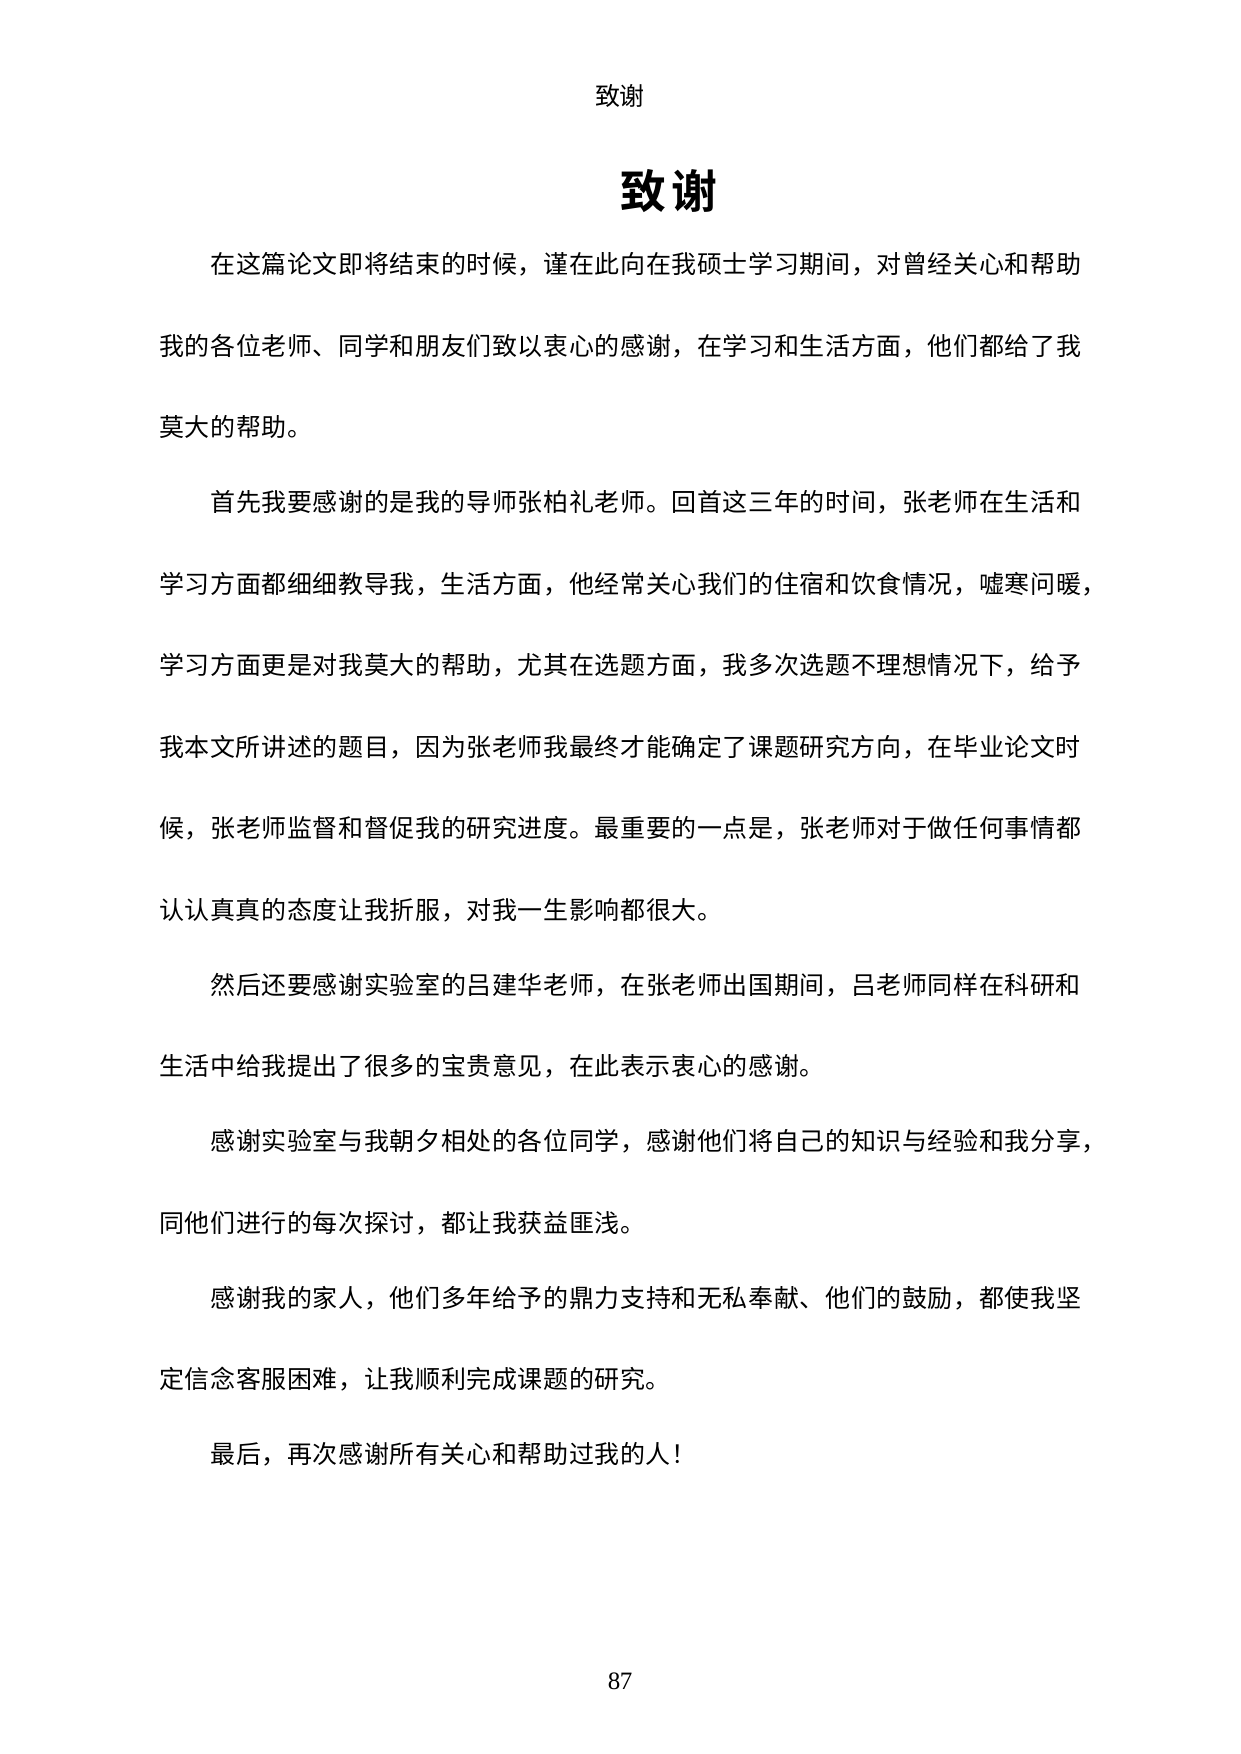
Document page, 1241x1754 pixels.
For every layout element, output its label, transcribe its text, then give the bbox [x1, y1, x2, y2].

text 在这篇论文即将结束的时候，谨在此向在我硕士学习期间，对曾经关心和帮助我的各位老师、同学和朋友们致以衷心的感谢，在学习和生活方面，他们都给了我莫大的帮助。 [159, 229, 1081, 460]
text 最后，再次感谢所有关心和帮助过我的人！ [159, 1419, 1081, 1487]
text 首先我要感谢的是我的导师张柏礼老师。回首这三年的时间，张老师在生活和学习方面都细细教导我，生活方面，他经常关心我们的住宿和饮食情况，嘘寒问暖，学习方面更是对我莫大的帮助，尤其在选题方面，我多次选题不理想情况下，给予我本文所讲述的题目，因为张老师我最终才能确定了课题研究方向，在毕业论文时候，张老师监督和督促我的研究进度。最重要的一点是，张老师对于做任何事情都认认真真的态度让我折服，对我一生影响都很大。 [159, 467, 1081, 942]
text 感谢我的家人，他们多年给予的鼎力支持和无私奉献、他们的鼓励，都使我坚定信念客服困难，让我顺利完成课题的研究。 [159, 1263, 1081, 1412]
text 然后还要感谢实验室的吕建华老师，在张老师出国期间，吕老师同样在科研和生活中给我提出了很多的宝贵意见，在此表示衷心的感谢。 [159, 949, 1081, 1099]
title 致谢 [159, 155, 1081, 223]
text 感谢实验室与我朝夕相处的各位同学，感谢他们将自己的知识与经验和我分享，同他们进行的每次探讨，都让我获益匪浅。 [159, 1106, 1081, 1255]
